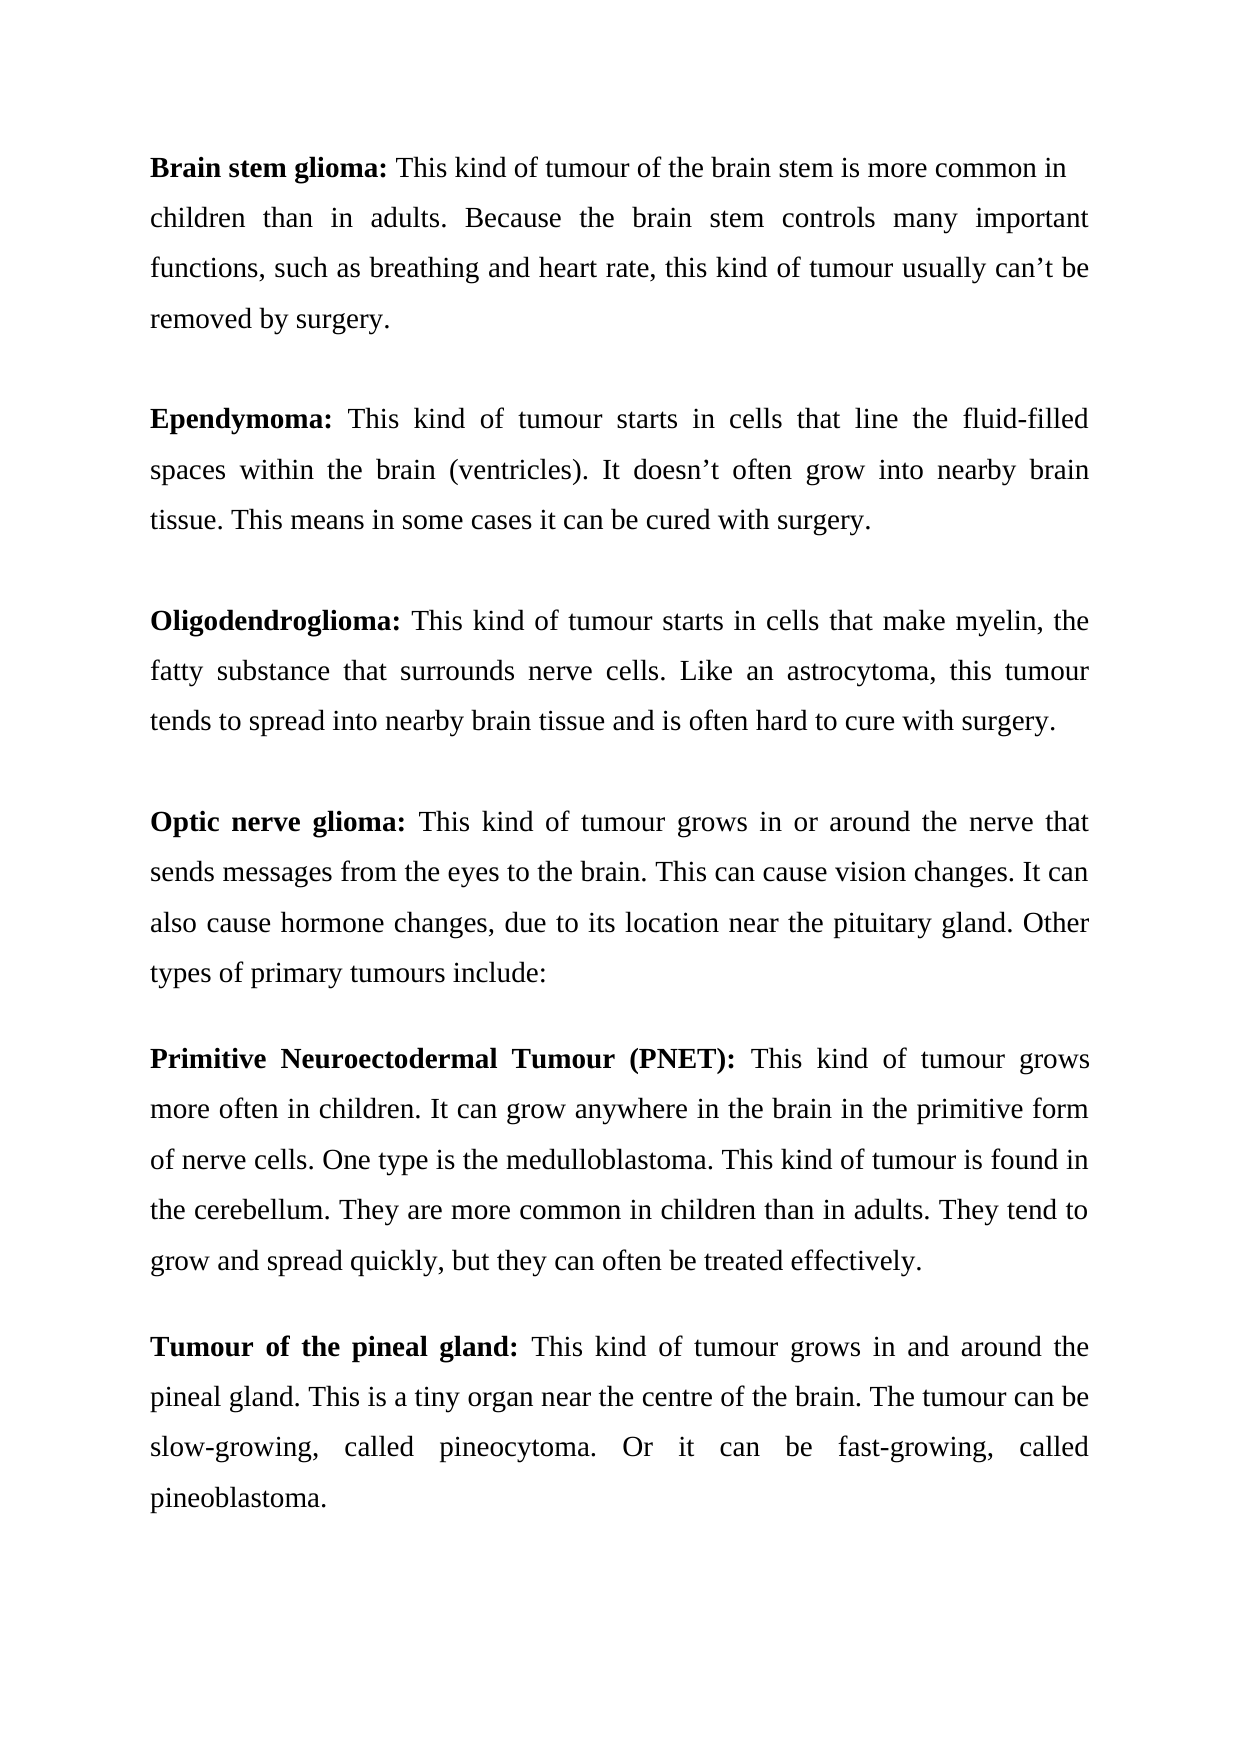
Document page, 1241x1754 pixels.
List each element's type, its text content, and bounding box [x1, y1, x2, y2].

text Brain stem glioma: This kind of tumour of the brain stem is more common in [150, 150, 1090, 183]
text Optic nerve glioma: This kind of tumour grows in or around the nerve that sends messages from the eyes to the brain. This can cause vision changes. It can also cause hormone changes, due to its location near the pituitary gland. Other types of primary tumours include: [150, 804, 1090, 988]
text Oligodendroglioma: This kind of tumour starts in cells that make myelin, the fatty substance that surrounds nerve cells. Like an astrocytoma, this tumour tends to spread into nearby brain tissue and is often hard to cure with surgery. [150, 603, 1090, 737]
text Primitive Neuroectodermal Tumour (PNET): This kind of tumour grows more often in children. It can grow anywhere in the brain in the primitive form of nerve cells. One type is the medulloblastoma. This kind of tumour is found in the cerebellum. They are more common in children than in adults. They tend to grow and spread quickly, but they can often be treated effectively. [150, 1041, 1090, 1276]
text Ependymoma: This kind of tumour starts in cells that line the fluid-filled spaces within the brain (ventricles). It doesn’t often grow into nearby brain tissue. This means in some cases it can be cured with surgery. [150, 402, 1090, 536]
text Tumour of the pineal gland: This kind of tumour grows in and around the pineal gland. This is a tiny organ near the centre of the brain. The tumour can be slow-growing, called pineocytoma. Or it can be fast-growing, called pineoblastoma. [150, 1329, 1090, 1513]
text children than in adults. Because the brain stem controls many important functions, such as breathing and heart rate, this kind of tumour usually can’t be removed by surgery. [150, 200, 1090, 334]
